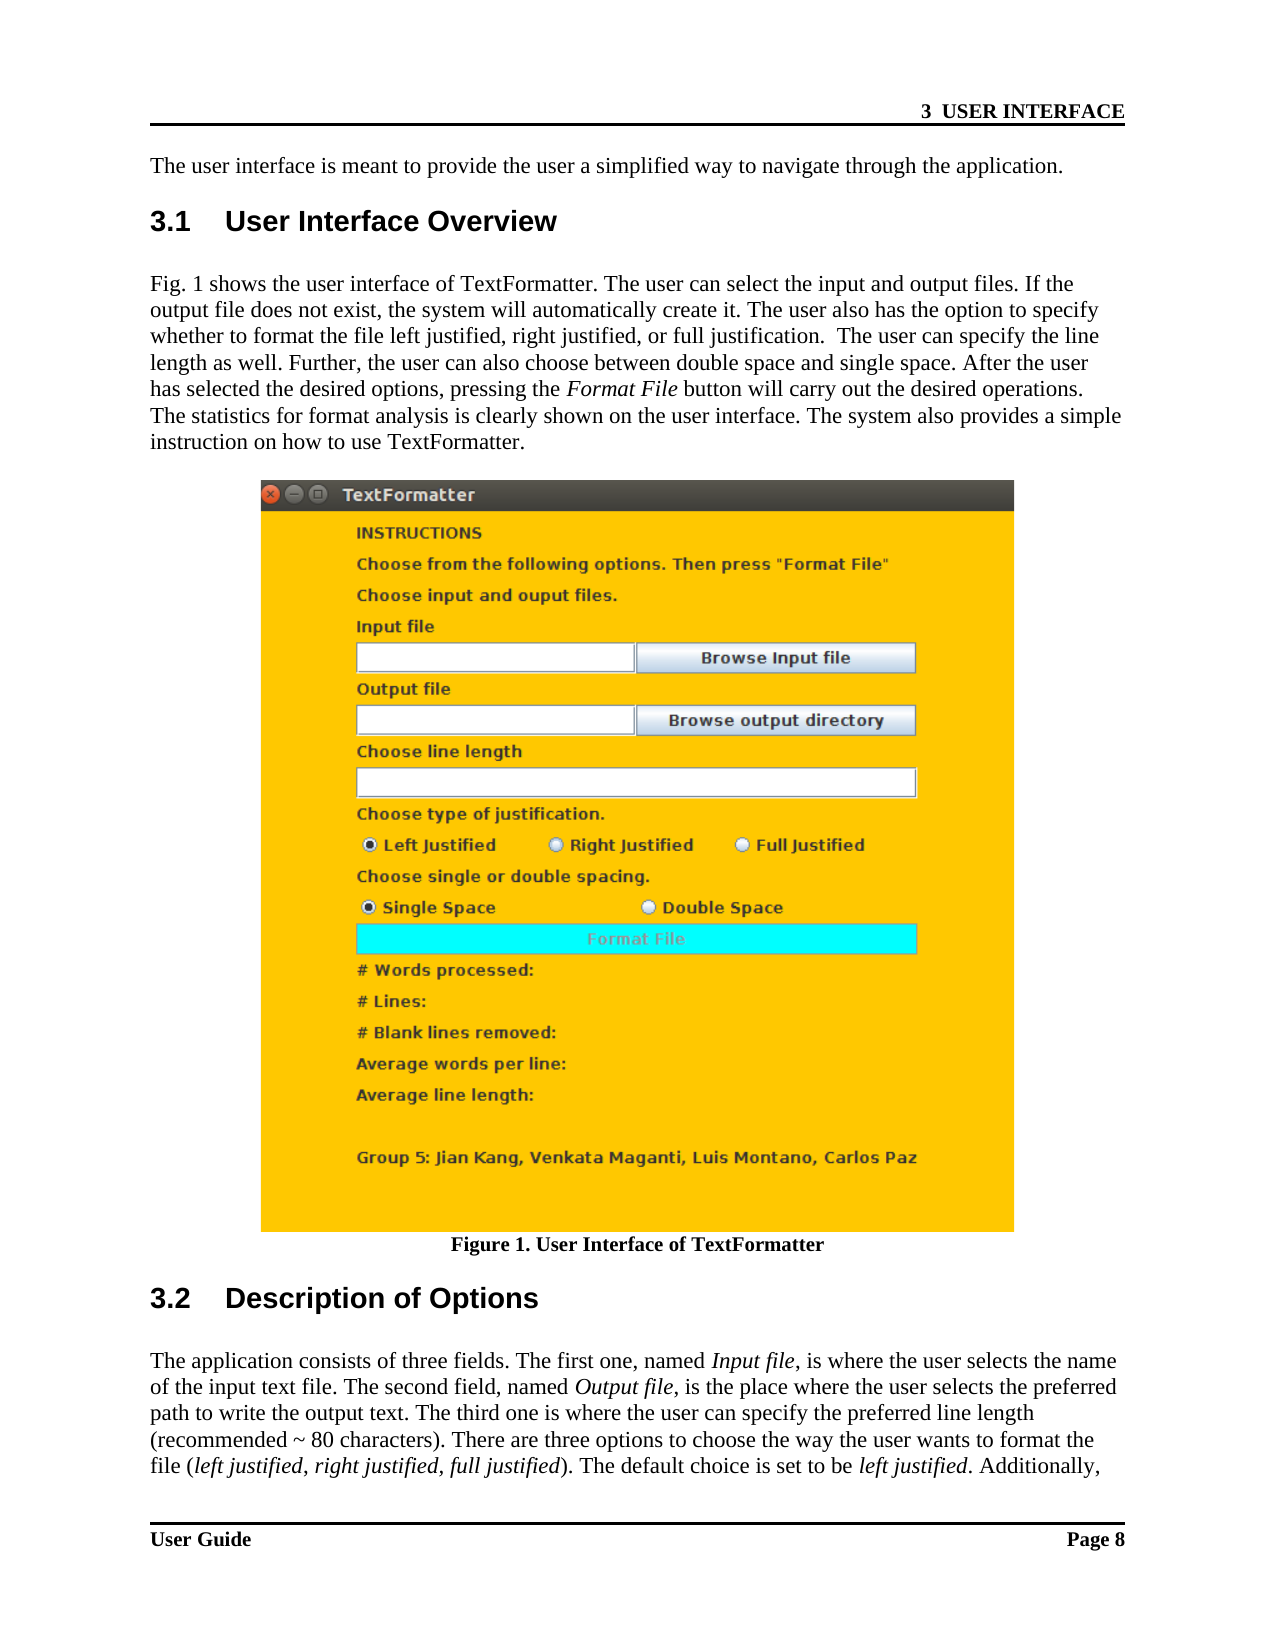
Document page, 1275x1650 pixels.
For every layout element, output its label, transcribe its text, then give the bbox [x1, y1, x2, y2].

subtitle 3.1 User Interface Overview [150, 204, 1125, 237]
picture [260, 480, 1015, 1232]
text The user interface is meant to provide the user a simplified way to navigate through the application. [150, 152, 1125, 179]
text Fig. 1 shows the user interface of TextFormatter. The user can select the input and output files. If the output file does not exist, the system will automatically create it. The user also has the option to specify whether to format the file left justified, right justified, or full justification. The user can specify the line length as well. Further, the user can also choose between double space and single space. After the user has selected the desired options, pressing the Format File button will carry out the desired operations. The statistics for format analysis is clearly shown on the user interface. The system also provides a simple instruction on how to use TextFormatter. [150, 270, 1125, 454]
subtitle 3.2 Description of Options [150, 1281, 1125, 1314]
text Figure 1. User Interface of TextFormatter [150, 1232, 1125, 1256]
